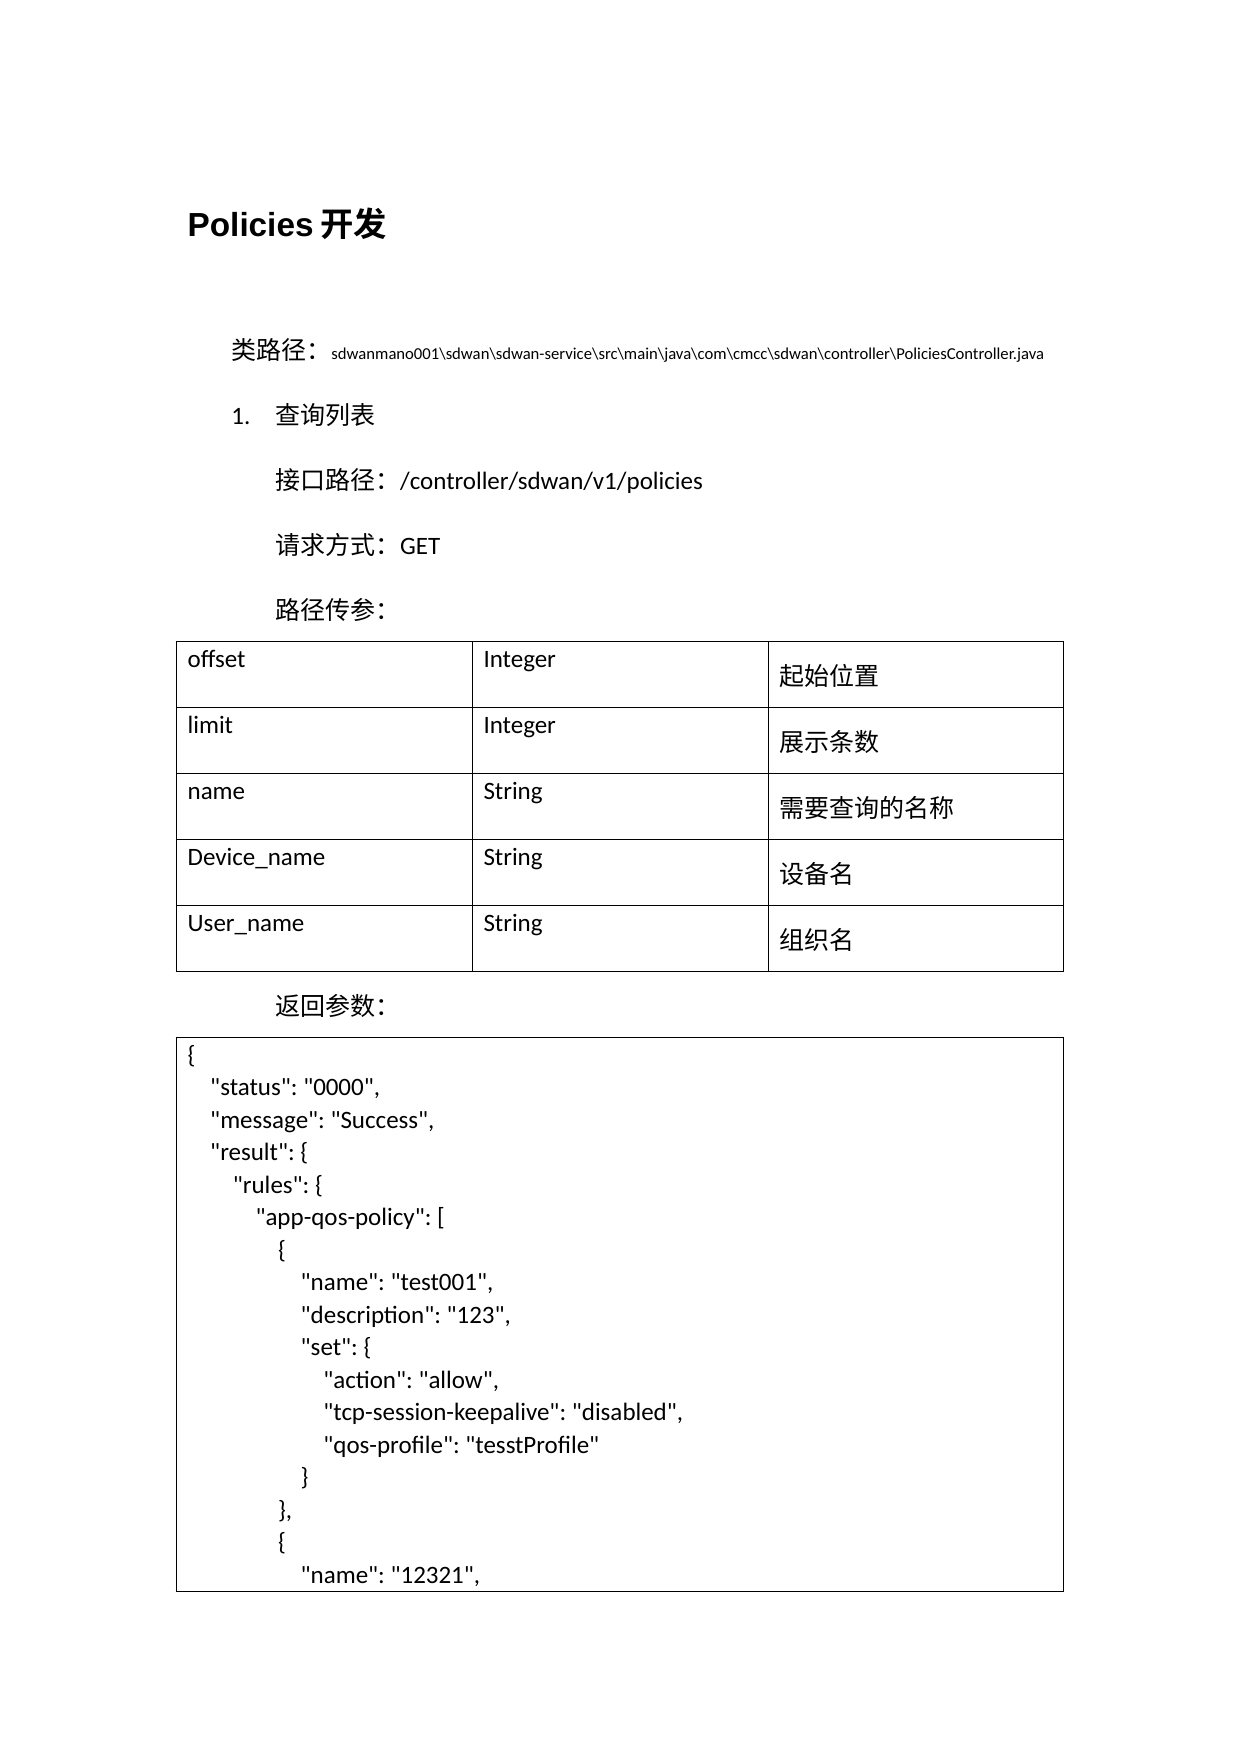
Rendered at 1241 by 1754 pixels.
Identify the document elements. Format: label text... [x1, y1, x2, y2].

table_cell 组织名 [769, 906, 1063, 971]
table_cell name [177, 774, 472, 839]
list 接口路径：/controller/sdwan/v1/policies [231, 446, 1053, 511]
list 路径传参： [231, 576, 1053, 641]
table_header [177, 1038, 1063, 1591]
table_cell Device_name [177, 840, 472, 905]
table_cell User_name [177, 906, 472, 971]
list 返回参数： [231, 972, 1053, 1037]
list 查询列表 [187, 381, 1053, 446]
table_header offset [177, 642, 472, 707]
table_cell String [473, 840, 768, 905]
table_cell 展示条数 [769, 708, 1063, 773]
text 类路径：sdwanmano001\sdwan\sdwan-service\src\main\java\com\cmcc\sdwan\controller\PoliciesController.java [187, 316, 1053, 381]
table_cell limit [177, 708, 472, 773]
table_header Integer [473, 642, 768, 707]
table_cell 设备名 [769, 840, 1063, 905]
table_cell Integer [473, 708, 768, 773]
list 请求方式：GET [231, 511, 1053, 576]
table_cell String [473, 774, 768, 839]
subtitle Policies开发 [187, 189, 1053, 254]
table_cell String [473, 906, 768, 971]
table_cell 需要查询的名称 [769, 774, 1063, 839]
table_header 起始位置 [769, 642, 1063, 707]
